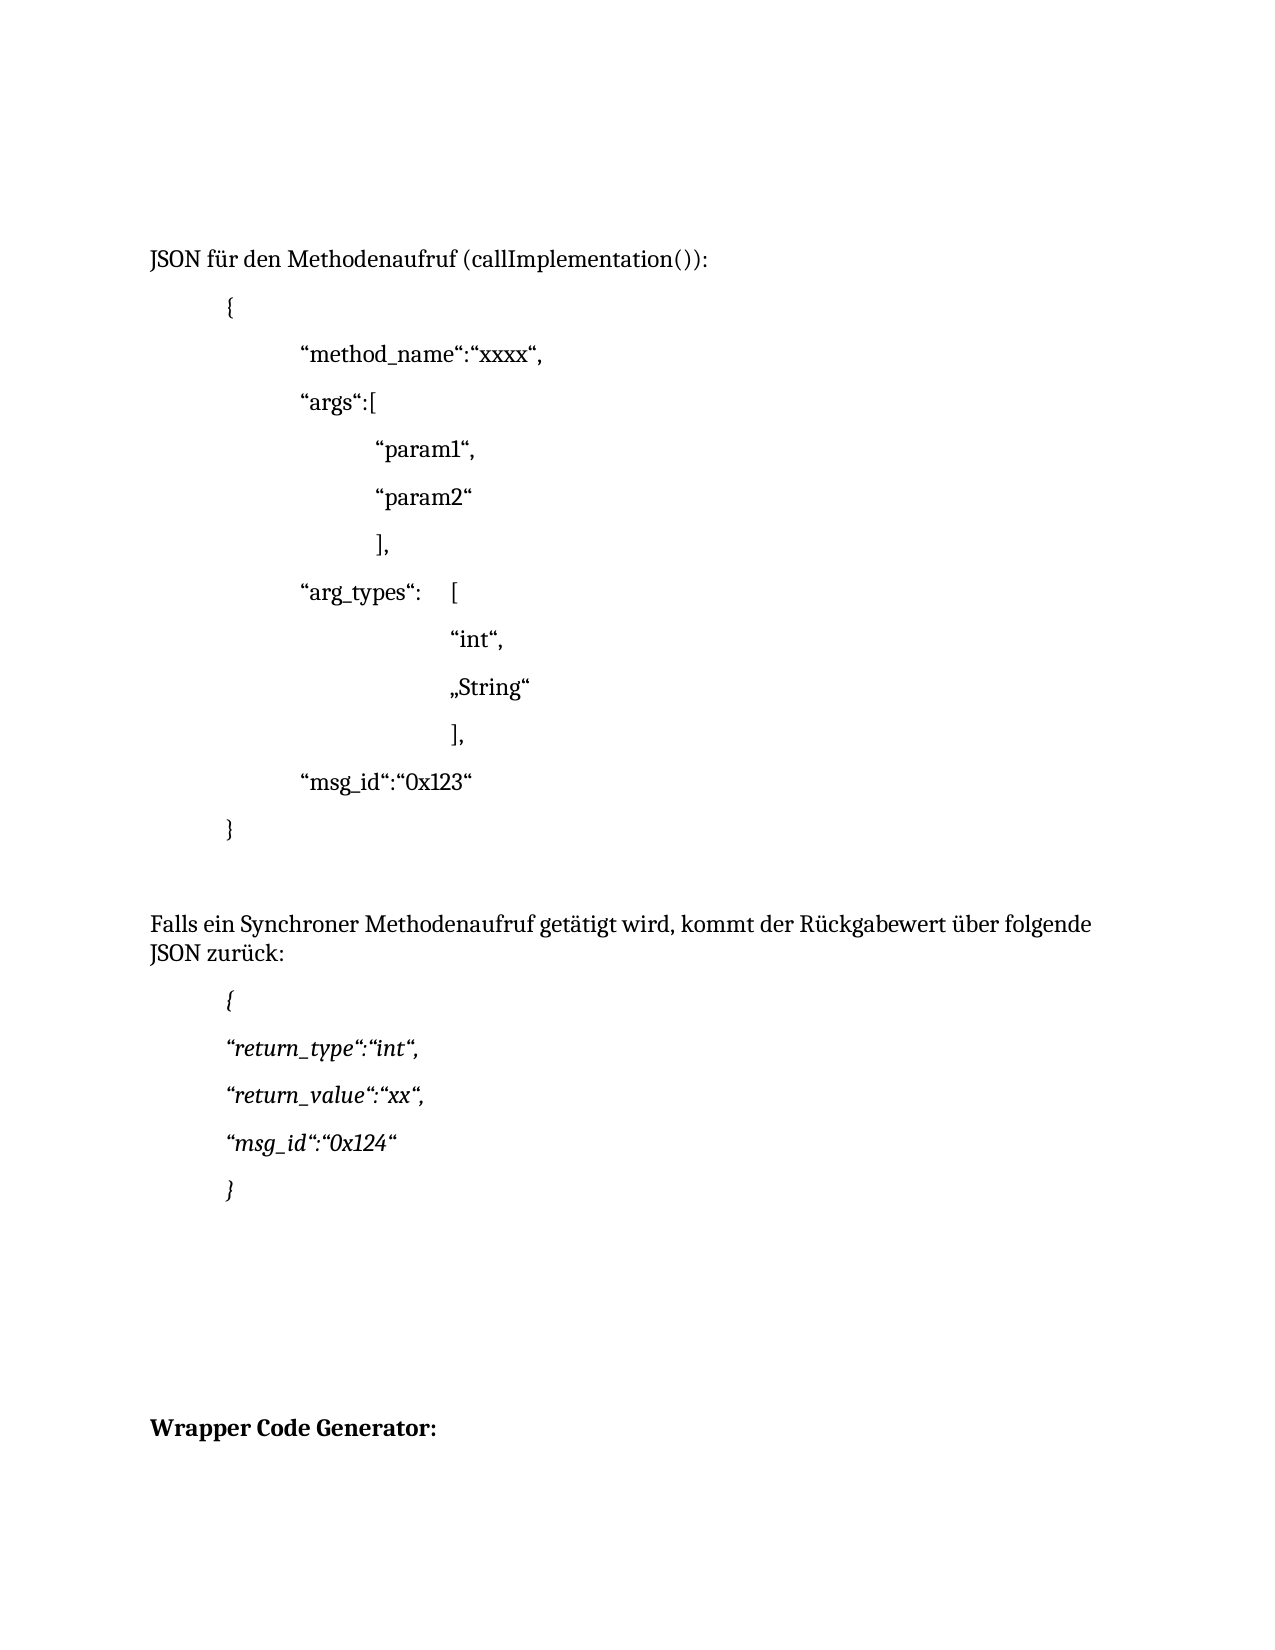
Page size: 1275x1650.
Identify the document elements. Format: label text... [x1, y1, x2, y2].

text { [150, 986, 1125, 1015]
text „String“ [375, 672, 1125, 701]
text ], [375, 720, 1125, 749]
text “msg_id“:“0x123“ [150, 767, 1125, 796]
text } [150, 815, 1125, 844]
text “return_type“:“int“, [150, 1034, 1125, 1062]
text Wrapper Code Generator: [150, 1414, 1125, 1442]
text JSON für den Methodenaufruf (callImplementation()): [150, 245, 1125, 274]
text ], [300, 530, 1125, 559]
text “int“, [375, 625, 1125, 654]
text { [150, 292, 1125, 321]
text “msg_id“:“0x124“ [150, 1129, 1125, 1157]
text “method_name“:“xxxx“, [150, 340, 1125, 369]
text “args“:[ [150, 387, 1125, 416]
text “param2“ [300, 482, 1125, 511]
text “arg_types“: [ [150, 577, 1125, 606]
text } [150, 1176, 1125, 1205]
text Falls ein Synchroner Methodenaufruf getätigt wird, kommt der Rückgabewert über folgende JSON zurück: [150, 910, 1125, 967]
text “param1“, [300, 435, 1125, 464]
text “return_value“:“xx“, [150, 1081, 1125, 1110]
